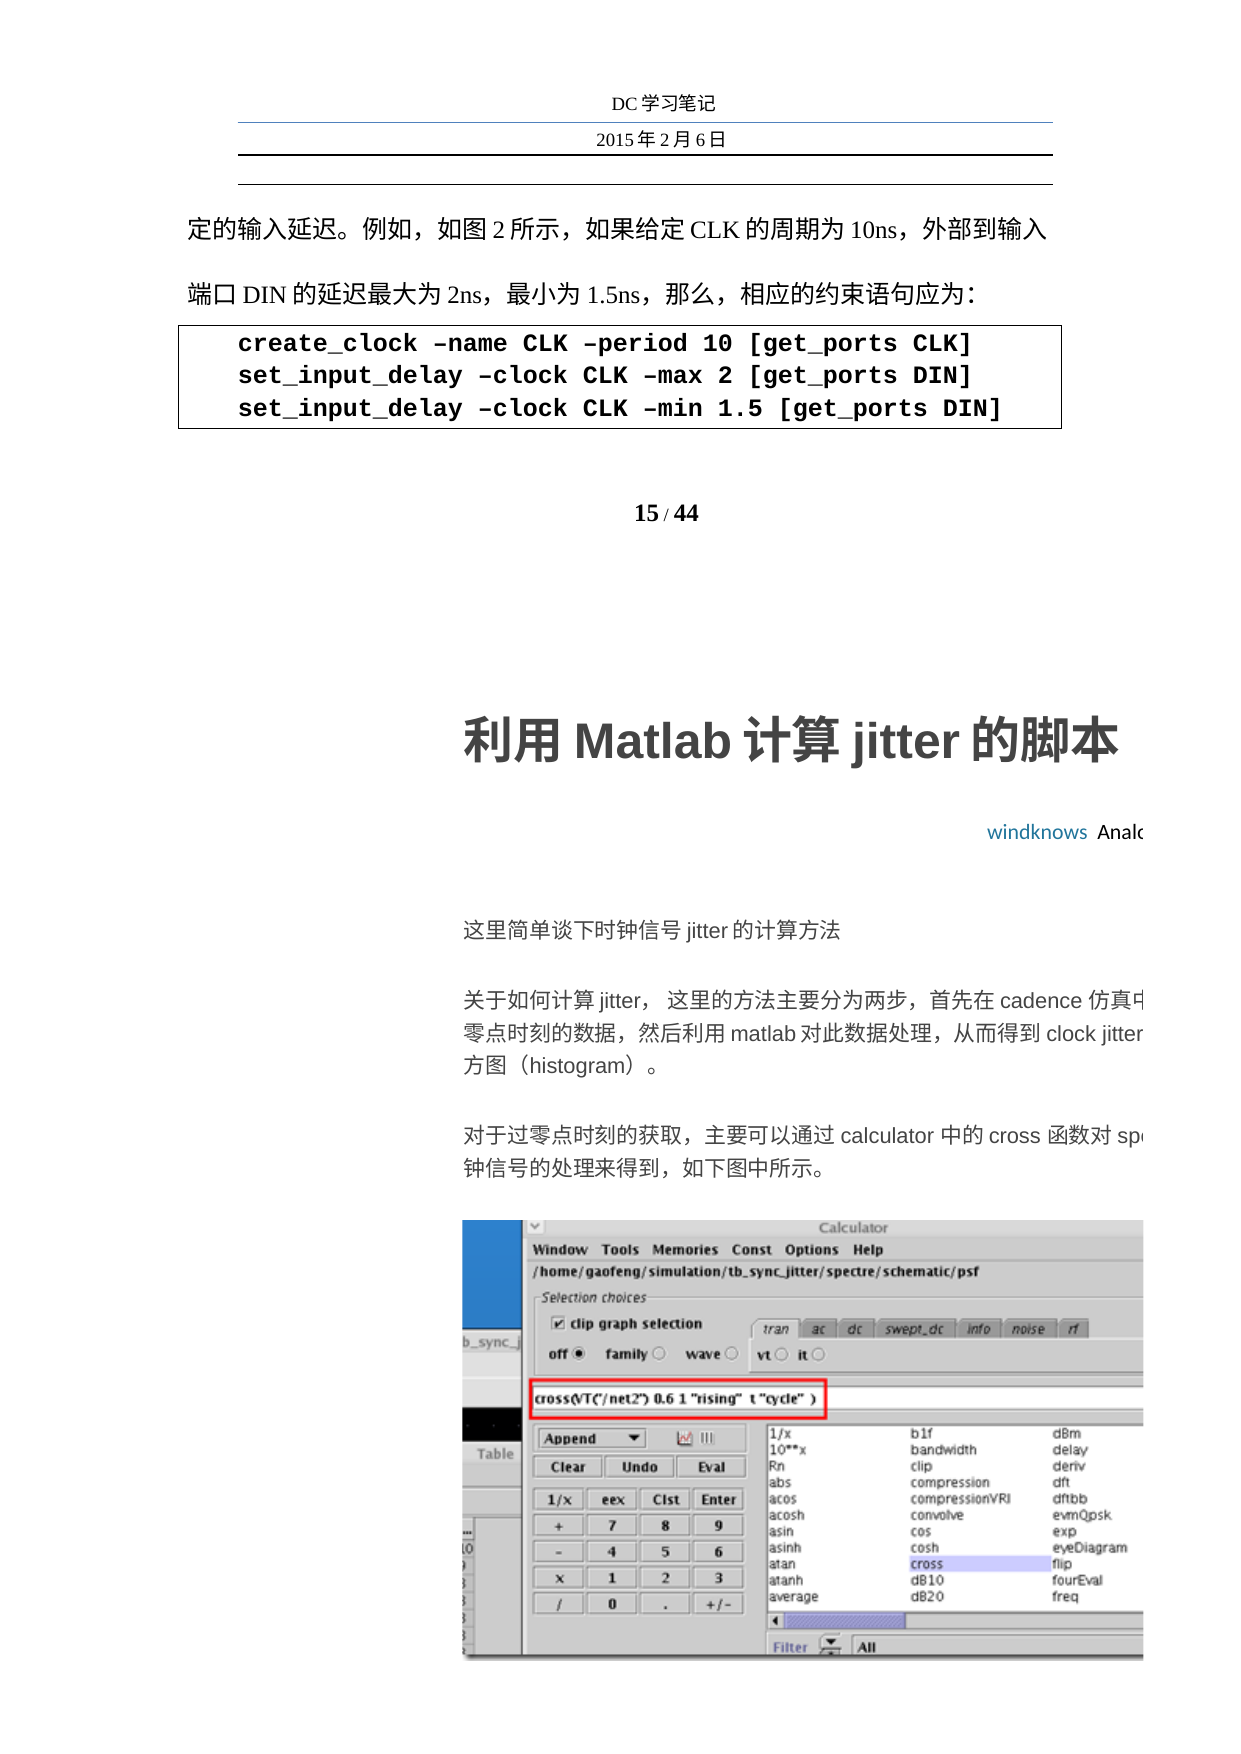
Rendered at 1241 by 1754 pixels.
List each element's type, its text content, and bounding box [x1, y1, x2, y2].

text create_clock –name CLK –period 10 [get_ports CLK] [179, 326, 1061, 361]
text 如果直接指定了外部的输入延迟，那么在约束中给出的输入延迟值即为给定的输入延迟。例如，如图2所示，如果给定CLK的周期为10ns，外部到输入端口DIN的延迟最大为2ns，最小为1.5ns，那么，相应的约束语句应为： [187, 195, 1053, 325]
text set_input_delay –clock CLK –min 1.5 [get_ports DIN] [179, 390, 1061, 428]
text set_input_delay –clock CLK –max 2 [get_ports DIN] [187, 361, 1053, 390]
